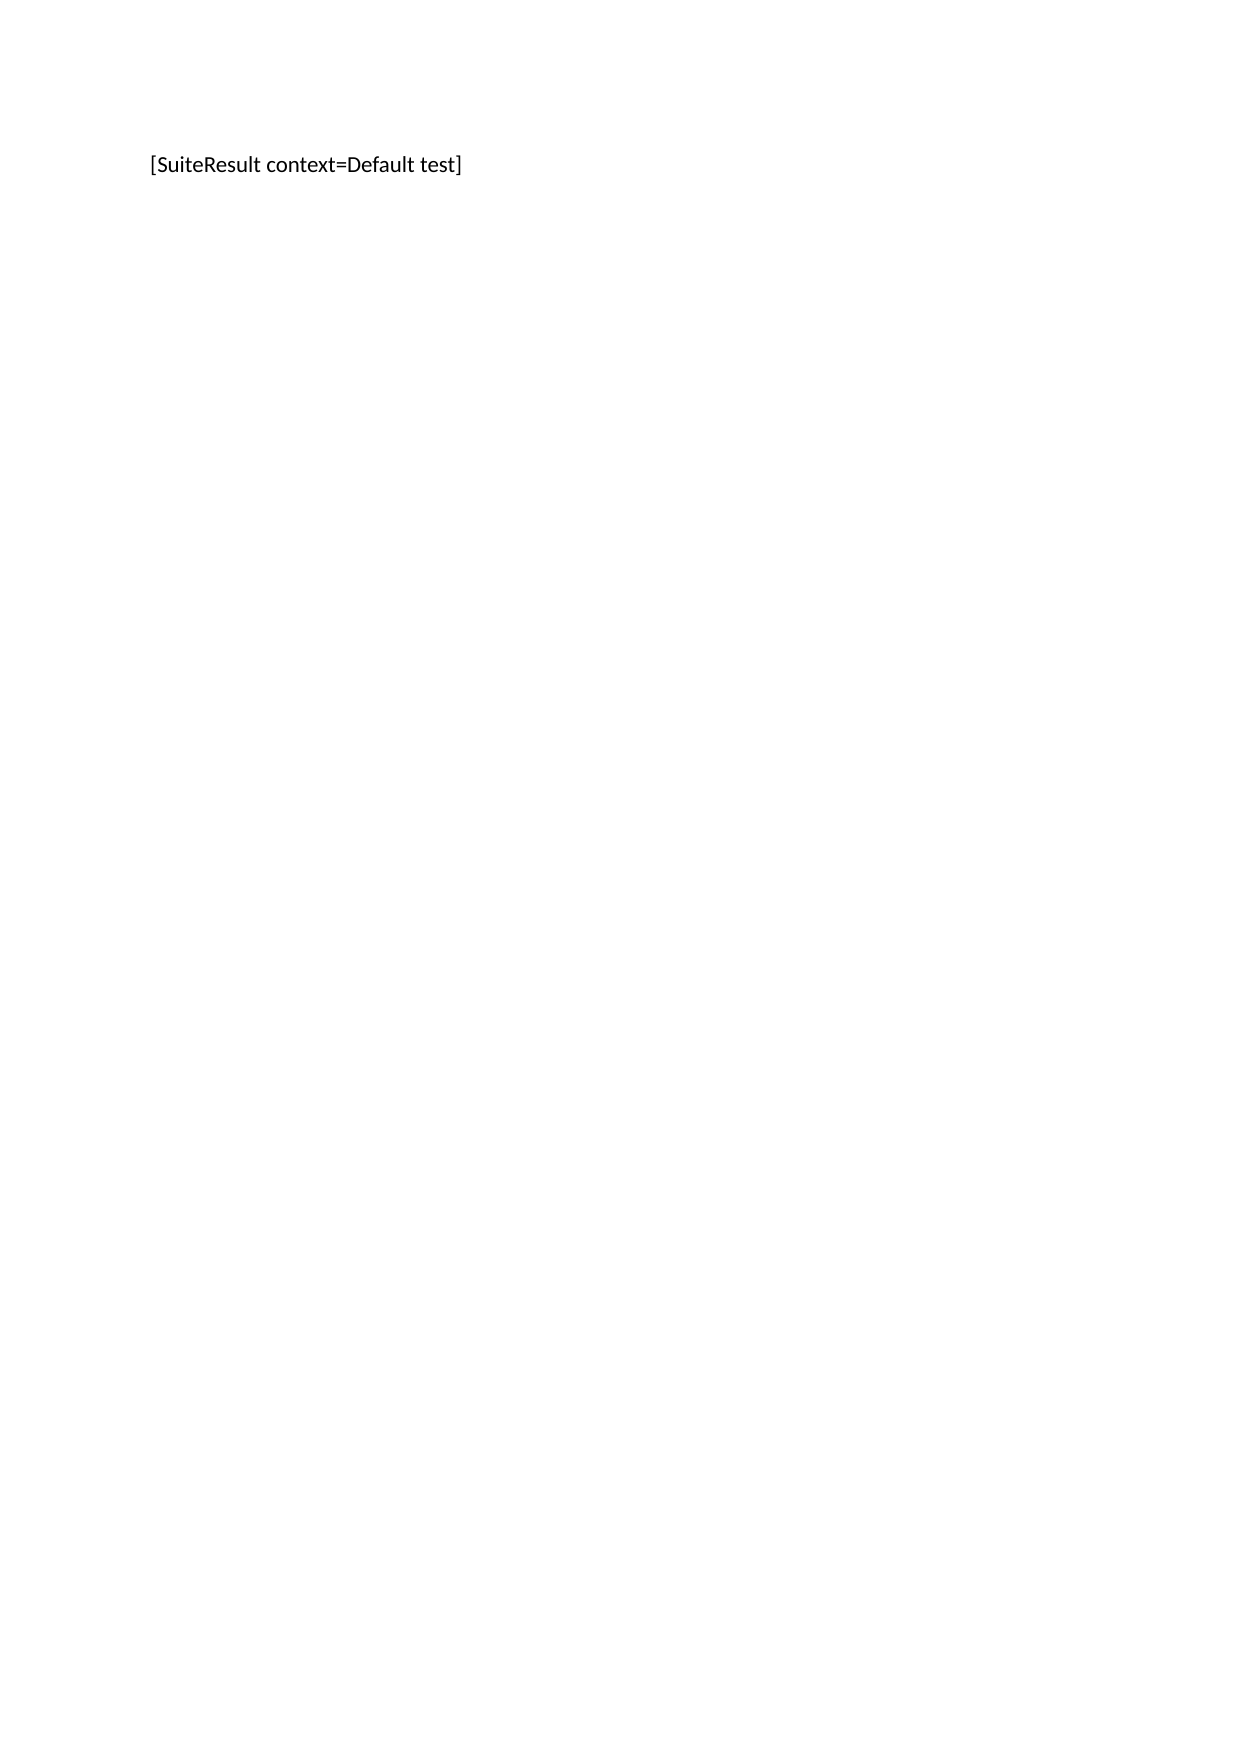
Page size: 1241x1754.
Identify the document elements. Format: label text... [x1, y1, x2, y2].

text [SuiteResult context=Default test] [150, 150, 1090, 178]
